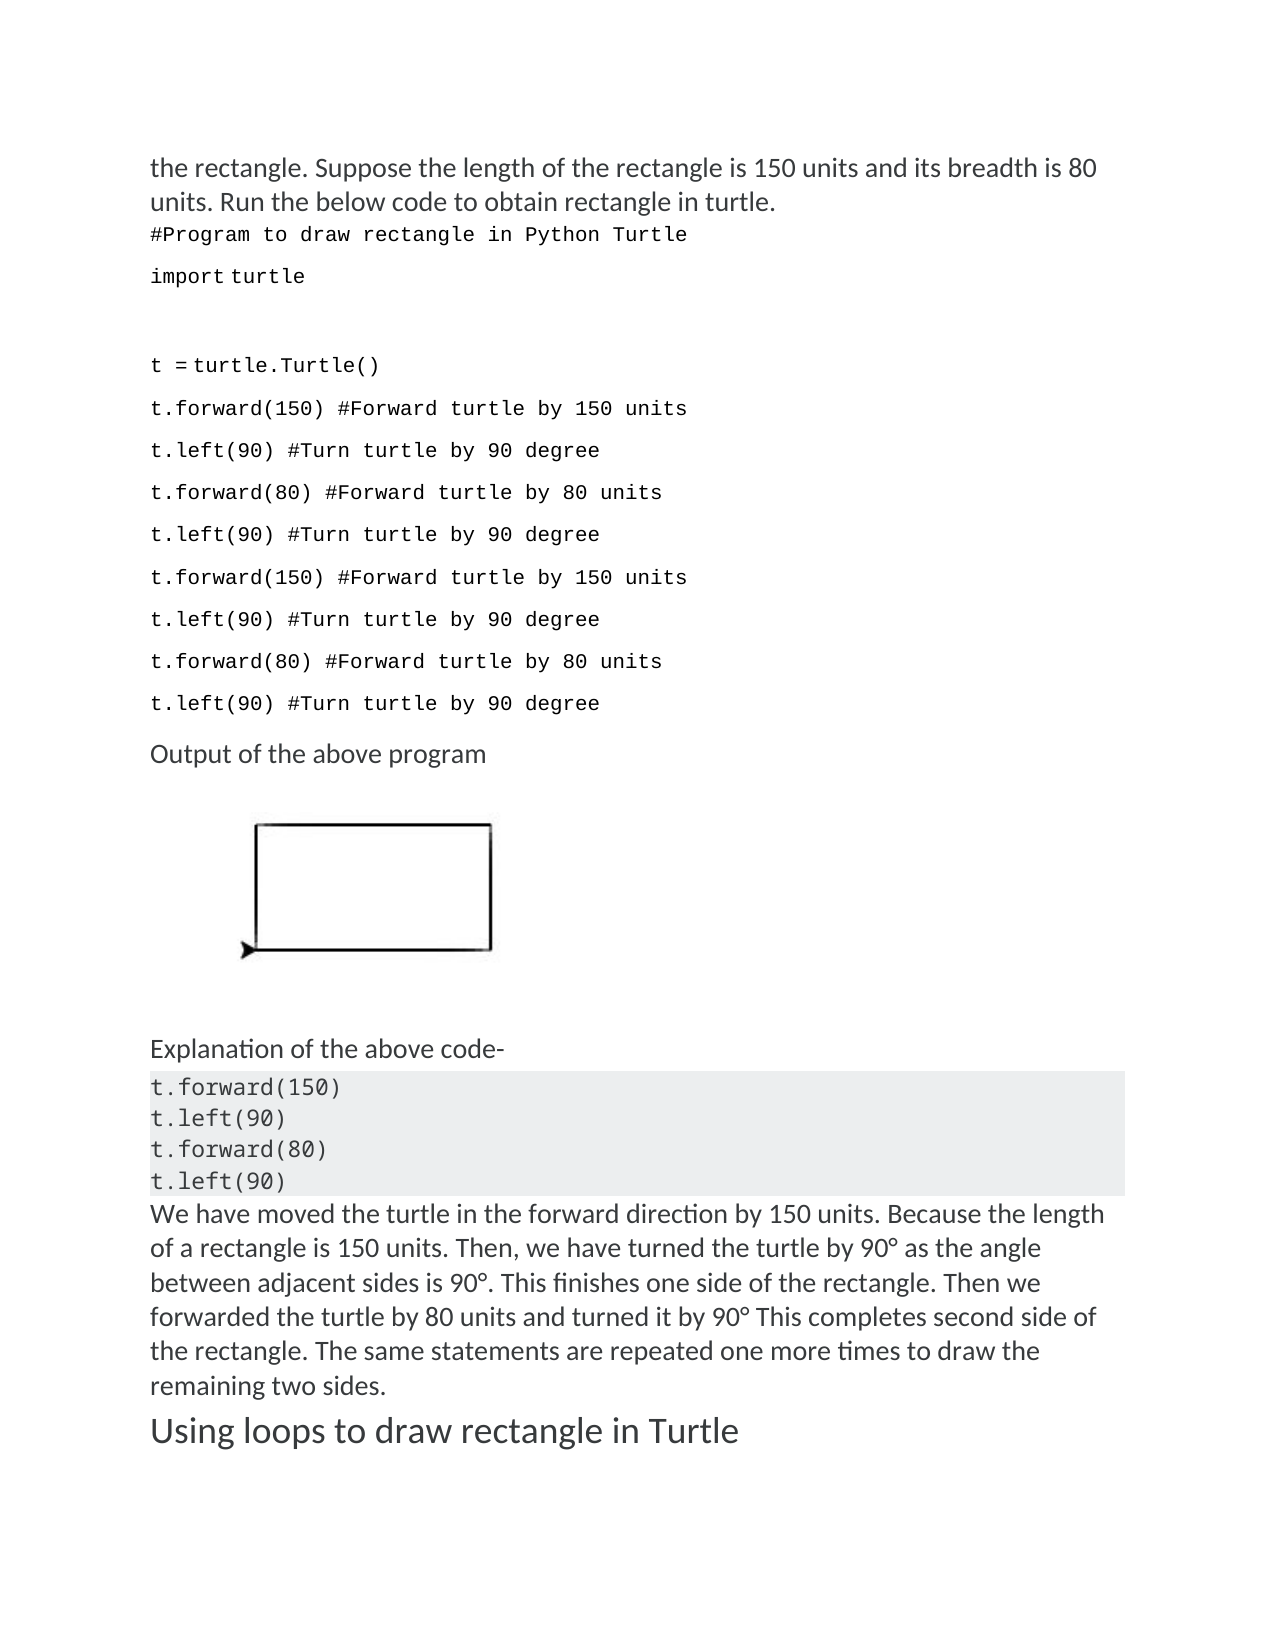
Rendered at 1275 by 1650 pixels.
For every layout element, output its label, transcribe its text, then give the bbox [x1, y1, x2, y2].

table_header #Program to draw rectangle in Python Turtle import turtle t = turtle.Turtle() t.forward(150) #Forward turtle by 150 units t.left(90) #Turn turtle by 90 degree t.forward(80) #Forward turtle by 80 units t.left(90) #Turn turtle by 90 degree t.forward(150) #Forward turtle by 150 units t.left(90) #Turn turtle by 90 degree t.forward(80) #Forward turtle by 80 units t.left(90) #Turn turtle by 90 degree [150, 224, 1275, 736]
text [150, 150, 1125, 219]
text Explanation of the above code- [150, 1031, 1125, 1066]
text Output of the above program [150, 736, 1125, 770]
text t.forward(150) [150, 1071, 1125, 1102]
text t.left(90) [150, 1102, 1125, 1133]
picture [150, 775, 605, 1013]
subtitle Using loops to draw rectangle in Turtle [150, 1407, 1125, 1453]
text We have moved the turtle in the forward direction by 150 units. Because the length of a rectangle is 150 units. Then, we have turned the turtle by 90° as the angle between adjacent sides is 90°. This finishes one side of the rectangle. Then we forwarded the turtle by 80 units and turned it by 90° This completes second side of the rectangle. The same statements are repeated one more times to draw the remaining two sides. [150, 1196, 1125, 1402]
text t.forward(80) [150, 1133, 1125, 1165]
text t.left(90) [150, 1165, 1125, 1196]
